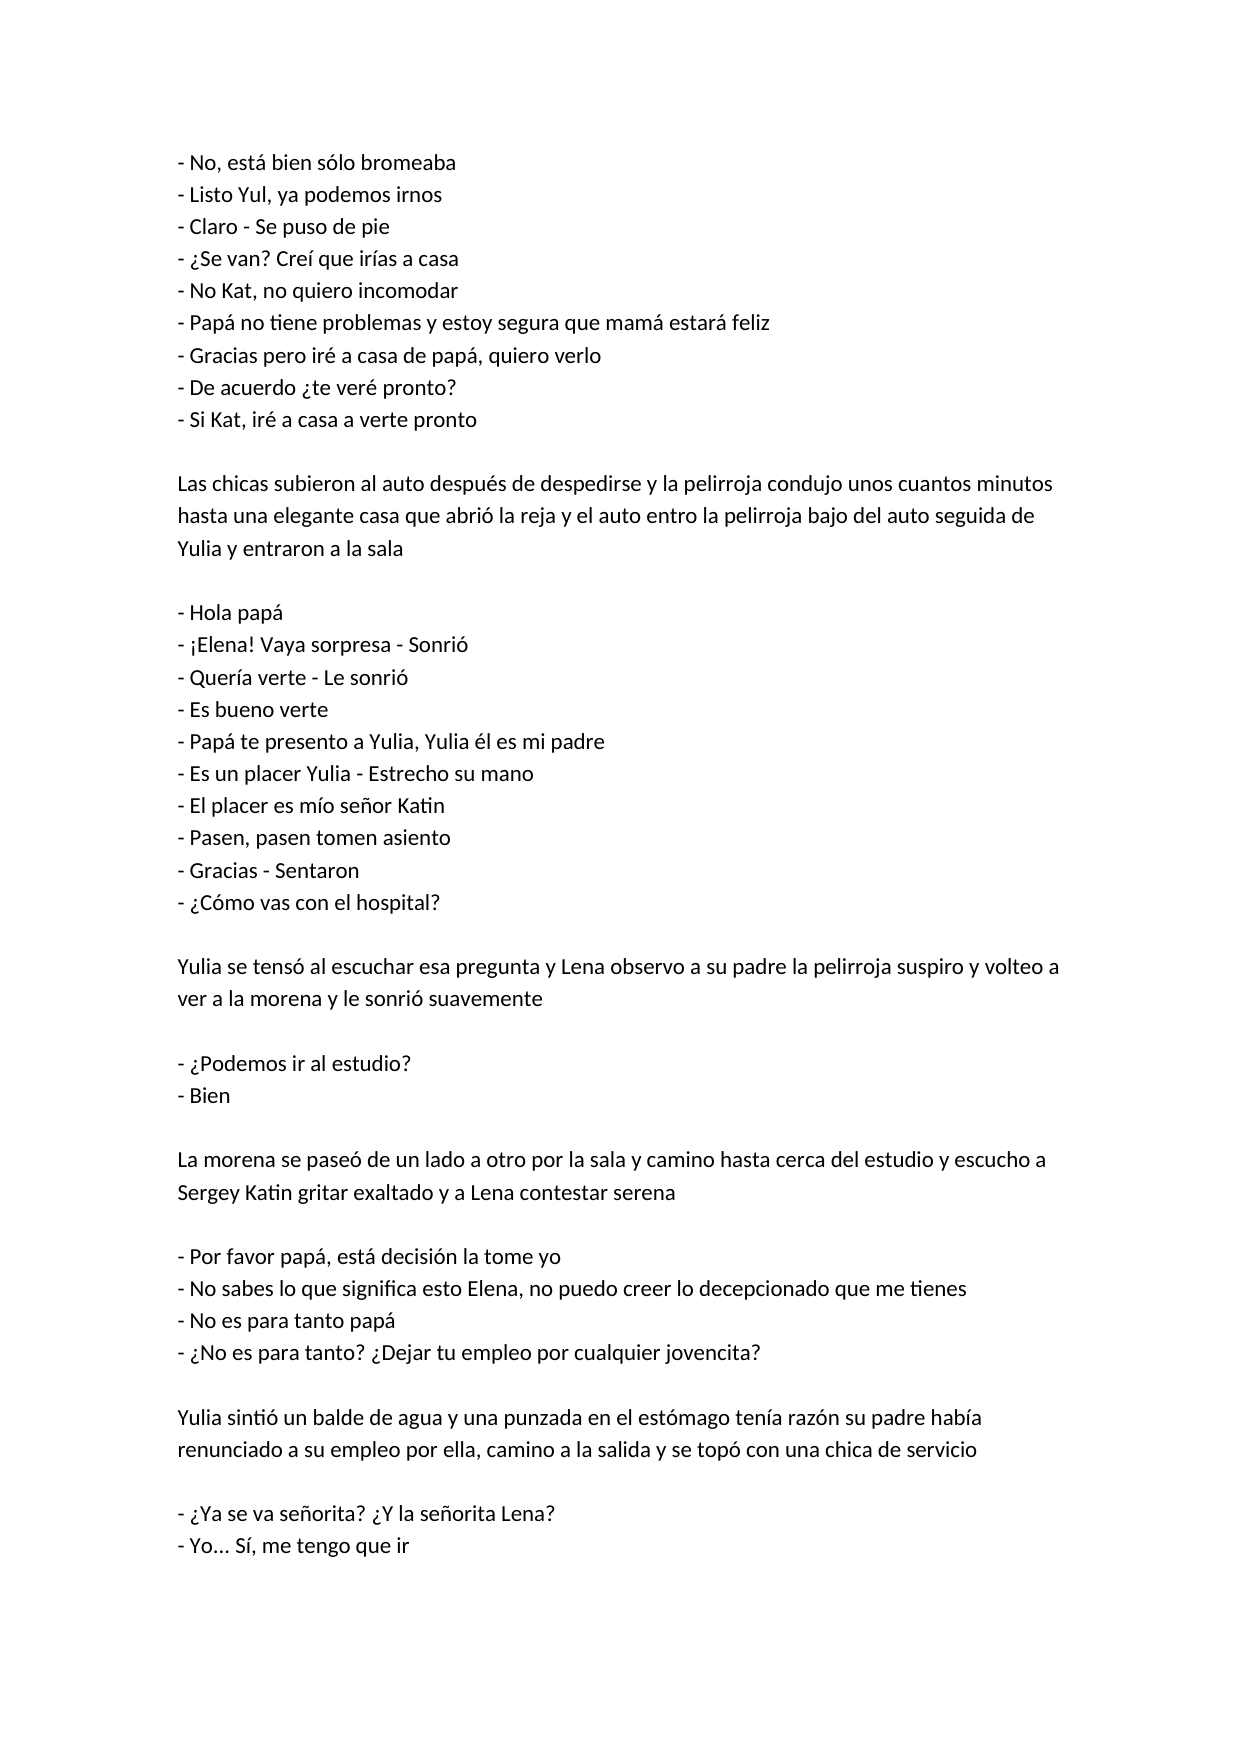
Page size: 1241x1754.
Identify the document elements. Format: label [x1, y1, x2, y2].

text [177, 148, 1063, 1560]
